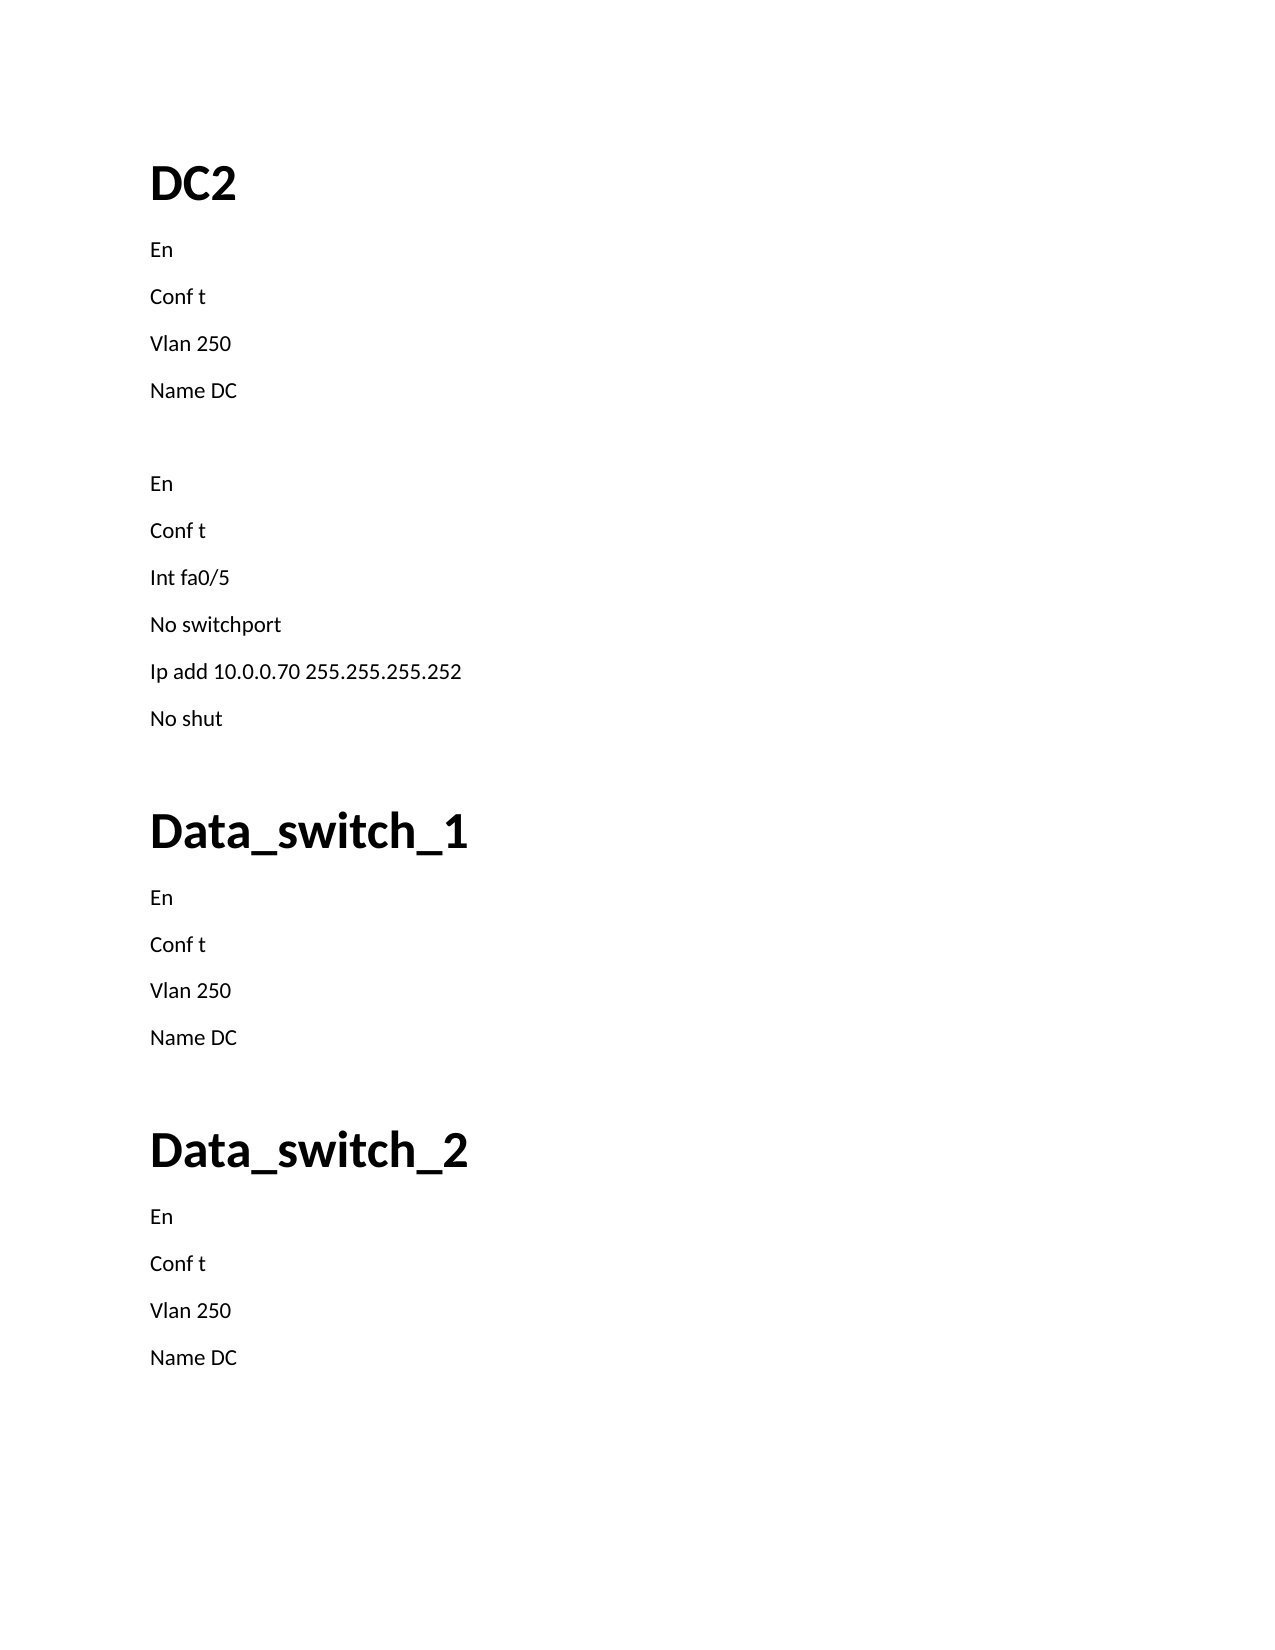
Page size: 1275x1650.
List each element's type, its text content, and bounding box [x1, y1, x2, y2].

text Conf t [150, 282, 1125, 310]
text En [150, 235, 1125, 263]
text No shut [150, 704, 1125, 732]
text Vlan 250 [150, 329, 1125, 357]
text No switchport [150, 610, 1125, 638]
text Vlan 250 [150, 1296, 1125, 1324]
text Name DC [150, 1023, 1125, 1052]
text Conf t [150, 1249, 1125, 1277]
text Conf t [150, 930, 1125, 958]
text Conf t [150, 516, 1125, 544]
text Name DC [150, 1343, 1125, 1371]
text Data_switch_1 [150, 798, 1125, 861]
text Name DC [150, 376, 1125, 404]
text En [150, 469, 1125, 498]
text Ip add 10.0.0.70 255.255.255.252 [150, 657, 1125, 685]
text En [150, 1202, 1125, 1231]
text Int fa0/5 [150, 563, 1125, 591]
text En [150, 883, 1125, 911]
text DC2 [150, 150, 1125, 213]
text Data_switch_2 [150, 1117, 1125, 1181]
text Vlan 250 [150, 977, 1125, 1005]
